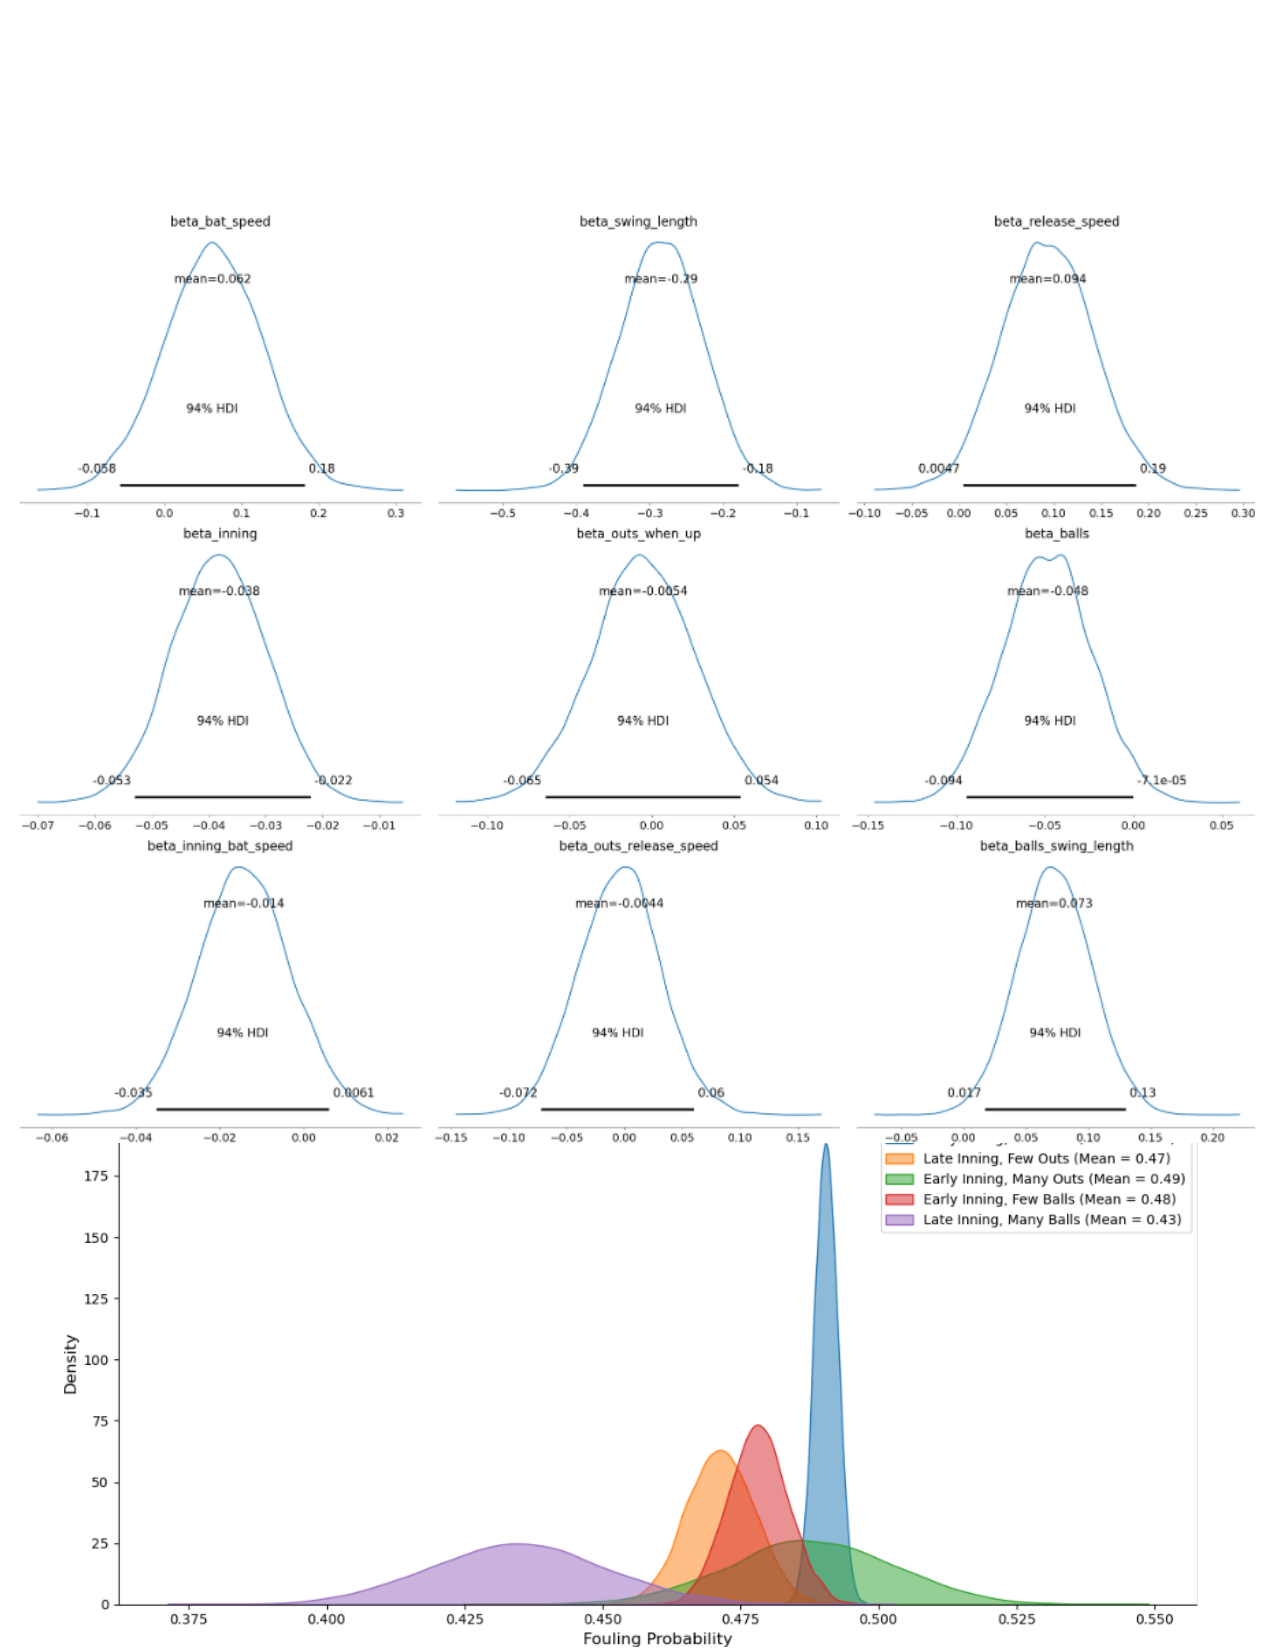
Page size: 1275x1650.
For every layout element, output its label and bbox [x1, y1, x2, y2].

picture [17, 213, 1254, 1646]
